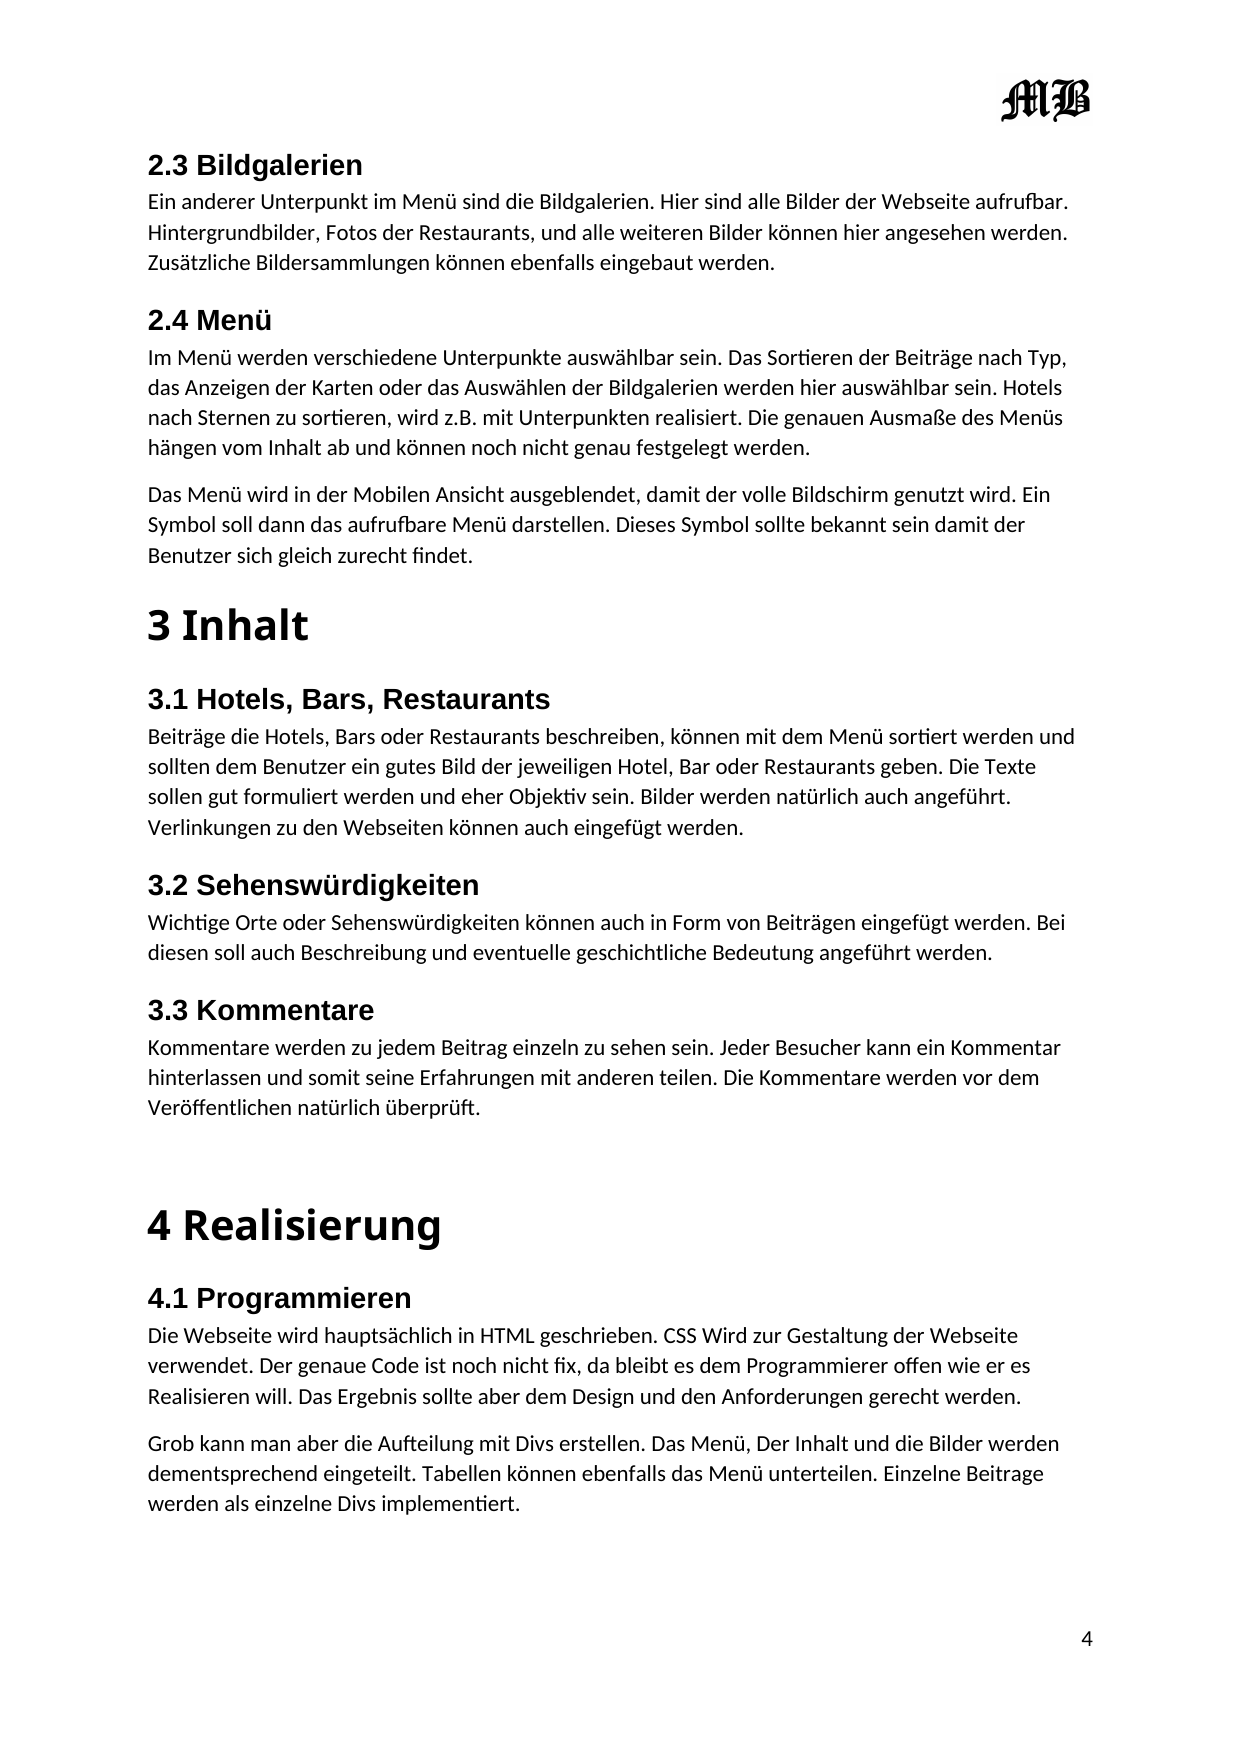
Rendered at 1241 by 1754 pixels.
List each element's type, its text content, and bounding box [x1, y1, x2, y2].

text Kommentare werden zu jedem Beitrag einzeln zu sehen sein. Jeder Besucher kann ein Kommentar hinterlassen und somit seine Erfahrungen mit anderen teilen. Die Kommentare werden vor dem Veröffentlichen natürlich überprüft. [148, 1033, 1093, 1121]
subtitle 2.3 Bildgalerien [148, 148, 1093, 181]
picture [996, 73, 1093, 126]
text Grob kann man aber die Aufteilung mit Divs erstellen. Das Menü, Der Inhalt und die Bilder werden dementsprechend eingeteilt. Tabellen können ebenfalls das Menü unterteilen. Einzelne Beitrage werden als einzelne Divs implementiert. [148, 1429, 1093, 1517]
subtitle 3.3 Kommentare [148, 993, 1093, 1027]
subtitle 4 Realisierung [148, 1195, 1093, 1252]
subtitle 3 Inhalt [148, 596, 1093, 653]
text Verlinkungen zu den Webseiten können auch eingefügt werden. [148, 813, 1093, 841]
text Beiträge die Hotels, Bars oder Restaurants beschreiben, können mit dem Menü sortiert werden und sollten dem Benutzer ein gutes Bild der jeweiligen Hotel, Bar oder Restaurants geben. Die Texte sollen gut formuliert werden und eher Objektiv sein. Bilder werden natürlich auch angeführt. [148, 722, 1093, 810]
subtitle 2.4 Menü [148, 303, 1093, 337]
text Wichtige Orte oder Sehenswürdigkeiten können auch in Form von Beiträgen eingefügt werden. Bei diesen soll auch Beschreibung und eventuelle geschichtliche Bedeutung angeführt werden. [148, 908, 1093, 966]
text Ein anderer Unterpunkt im Menü sind die Bildgalerien. Hier sind alle Bilder der Webseite aufrufbar. Hintergrundbilder, Fotos der Restaurants, und alle weiteren Bilder können hier angesehen werden. Zusätzliche Bildersammlungen können ebenfalls eingebaut werden. [148, 187, 1093, 276]
text Im Menü werden verschiedene Unterpunkte auswählbar sein. Das Sortieren der Beiträge nach Typ, das Anzeigen der Karten oder das Auswählen der Bildgalerien werden hier auswählbar sein. Hotels nach Sternen zu sortieren, wird z.B. mit Unterpunkten realisiert. Die genauen Ausmaße des Menüs hängen vom Inhalt ab und können noch nicht genau festgelegt werden. [148, 343, 1093, 461]
text Die Webseite wird hauptsächlich in HTML geschrieben. CSS Wird zur Gestaltung der Webseite verwendet. Der genaue Code ist noch nicht fix, da bleibt es dem Programmierer offen wie er es Realisieren will. Das Ergebnis sollte aber dem Design und den Anforderungen gerecht werden. [148, 1321, 1093, 1410]
subtitle 4.1 Programmieren [148, 1282, 1093, 1315]
subtitle 3.1 Hotels, Bars, Restaurants [148, 682, 1093, 716]
text Das Menü wird in der Mobilen Ansicht ausgeblendet, damit der volle Bildschirm genutzt wird. Ein Symbol soll dann das aufrufbare Menü darstellen. Dieses Symbol sollte bekannt sein damit der Benutzer sich gleich zurecht findet. [148, 480, 1093, 569]
subtitle 3.2 Sehenswürdigkeiten [148, 868, 1093, 901]
